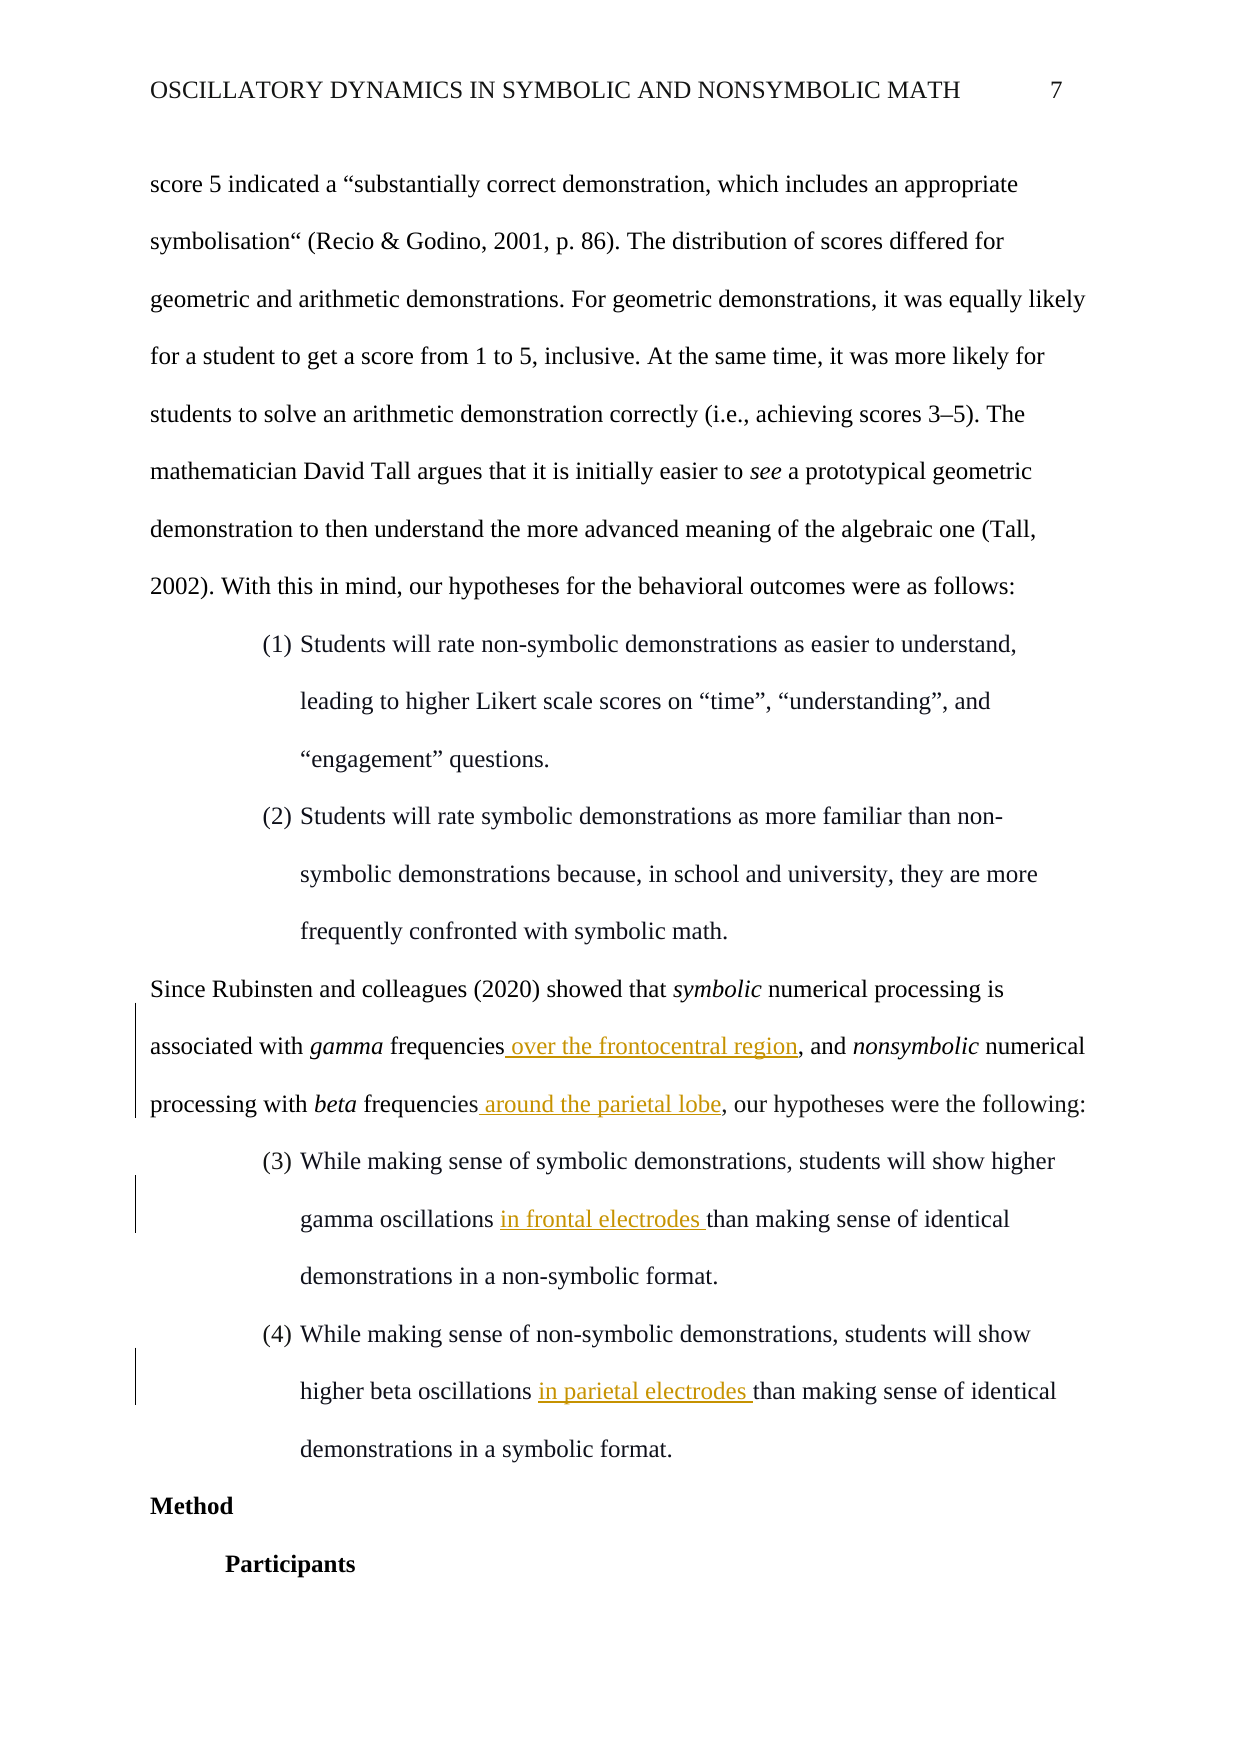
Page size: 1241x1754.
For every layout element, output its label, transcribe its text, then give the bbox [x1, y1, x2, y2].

list Students will rate symbolic demonstrations as more familiar than non-symbolic demonstrations because, in school and university, they are more frequently confronted with symbolic math. [262, 801, 1090, 945]
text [150, 169, 1090, 600]
list While making sense of symbolic demonstrations, students will show higher gamma oscillations than making sense of identical demonstrations in a non-symbolic format. [262, 1146, 1090, 1290]
text Participants [150, 1549, 1090, 1578]
text Since Rubinsten and colleagues (2020) showed that symbolic numerical processing is associated with gamma frequencies, and nonsymbolic numerical processing with beta frequencies, our hypotheses were the following: [150, 974, 1090, 1118]
text Method [150, 1491, 1090, 1520]
list Students will rate non-symbolic demonstrations as easier to understand, leading to higher Likert scale scores on “time”, “understanding”, and “engagement” questions. [262, 629, 1090, 773]
list While making sense of non-symbolic demonstrations, students will show higher beta oscillations than making sense of identical demonstrations in a symbolic format. [262, 1319, 1090, 1463]
